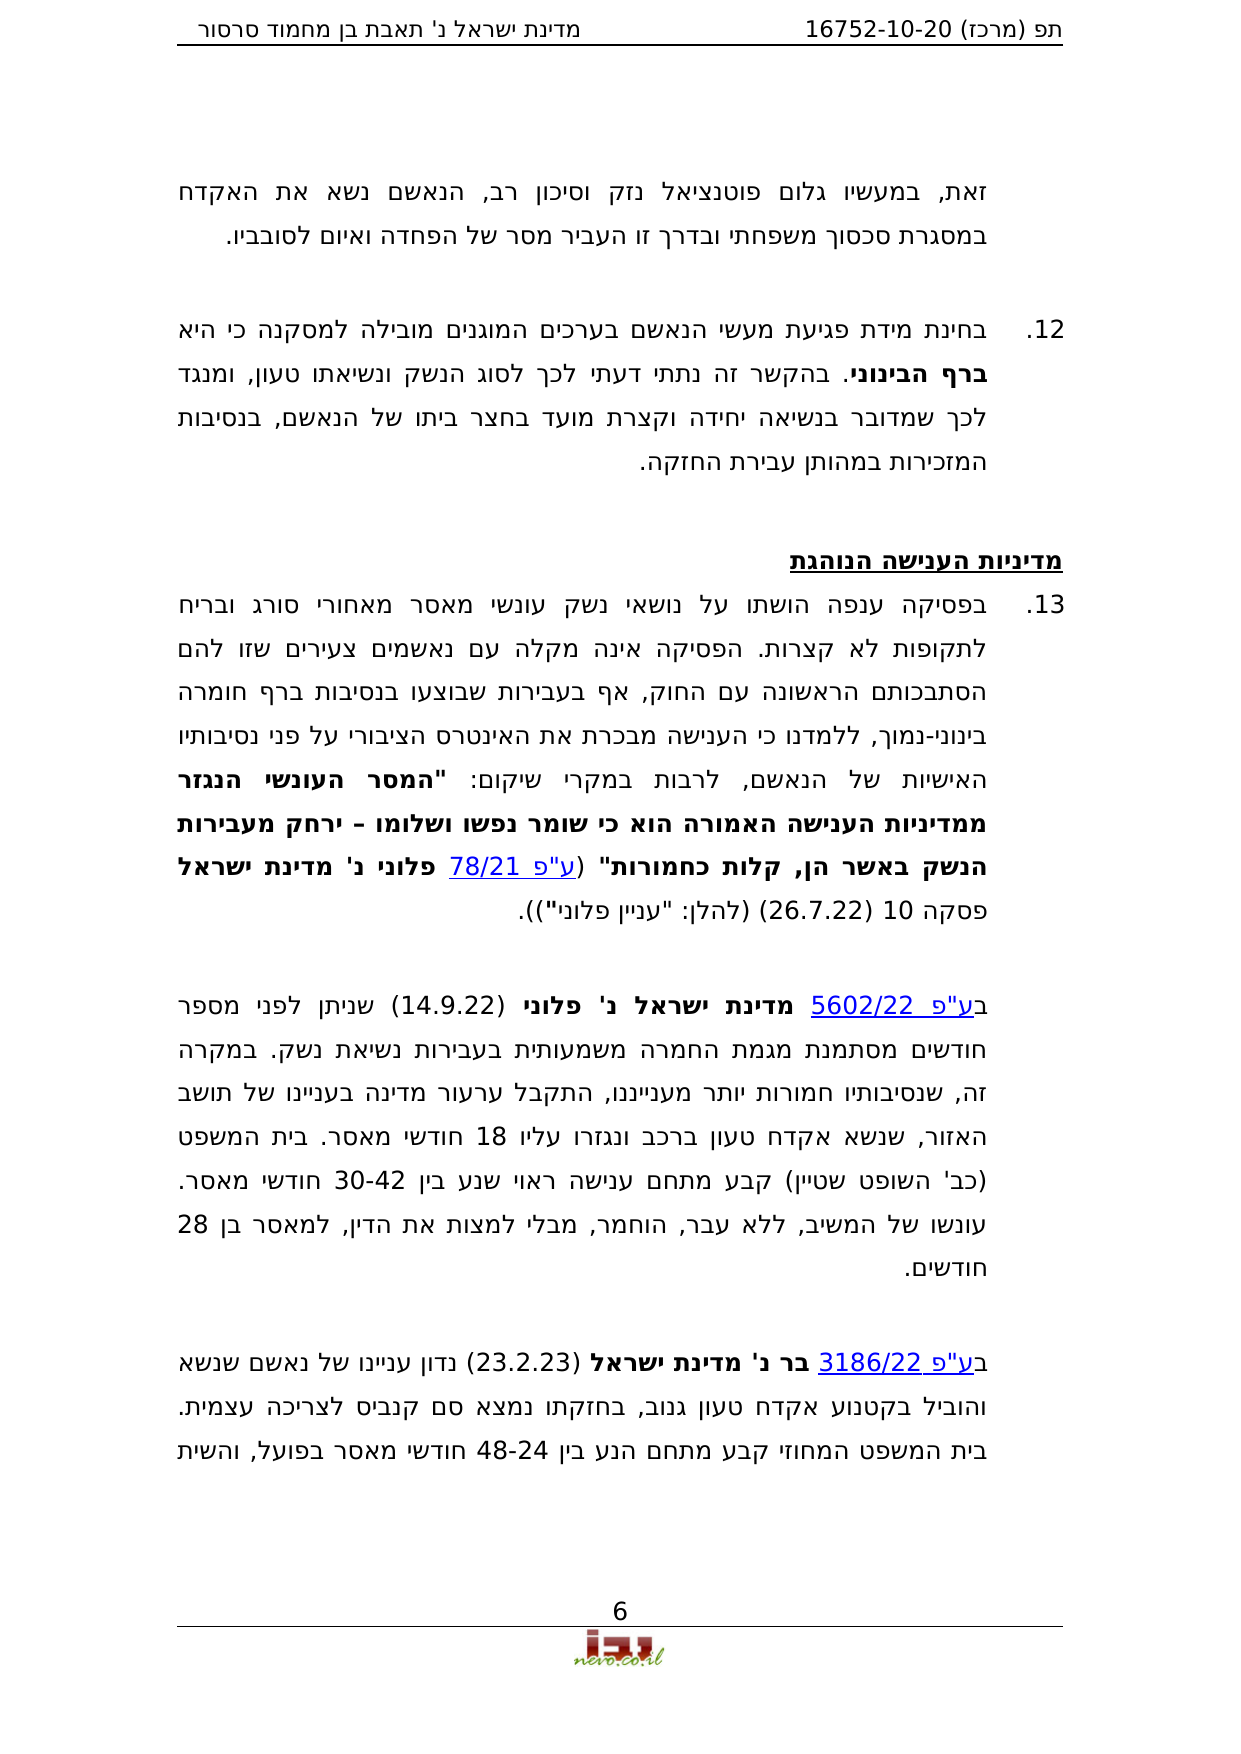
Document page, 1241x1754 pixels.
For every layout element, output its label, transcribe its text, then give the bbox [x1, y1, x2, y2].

text מדיניות הענישה הנוהגת [177, 546, 1063, 576]
list בחינת מידת פגיעת מעשי הנאשם בערכים המוגנים מובילה למסקנה כי היא ברף הבינוני. בהקשר זה נתתי דעתי לכך לסוג הנשק ונשיאתו טעון, ומנגד לכך שמדובר בנשיאה יחידה וקצרת מועד בחצר ביתו של הנאשם, בנסיבות המזכירות במהותן עבירת החזקה. [177, 316, 1026, 476]
picture [574, 1629, 666, 1667]
list בע"פ 5602/22 מדינת ישראל נ' פלוני (14.9.22) שניתן לפני מספר חודשים מסתמנת מגמת החמרה משמעותית בעבירות נשיאת נשק. במקרה זה, שנסיבותיו חמורות יותר מענייננו, התקבל ערעור מדינה בעניינו של תושב האזור, שנשא אקדח טעון ברכב ונגזרו עליו 18 חודשי מאסר. בית המשפט (כב' השופט שטיין) קבע מתחם ענישה ראוי שנע בין 30-42 חודשי מאסר. עונשו של המשיב, ללא עבר, הוחמר, מבלי למצות את הדין, למאסר בן 28 חודשים. [177, 991, 988, 1283]
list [177, 177, 1026, 250]
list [177, 1348, 988, 1465]
list בפסיקה ענפה הושתו על נושאי נשק עונשי מאסר מאחורי סורג ובריח לתקופות לא קצרות. הפסיקה אינה מקלה עם נאשמים צעירים שזו להם הסתבכותם הראשונה עם החוק, אף בעבירות שבוצעו בנסיבות ברף חומרה בינוני-נמוך, ללמדנו כי הענישה מבכרת את האינטרס הציבורי על פני נסיבותיו האישיות של הנאשם, לרבות במקרי שיקום: "המסר העונשי הנגזר ממדיניות הענישה האמורה הוא כי שומר נפשו ושלומו – ירחק מעבירות הנשק באשר הן, קלות כחמורות" (ע"פ 78/21 פלוני נ' מדינת ישראל פסקה 10 (26.7.22) (להלן: "עניין פלוני")). [177, 590, 1026, 926]
